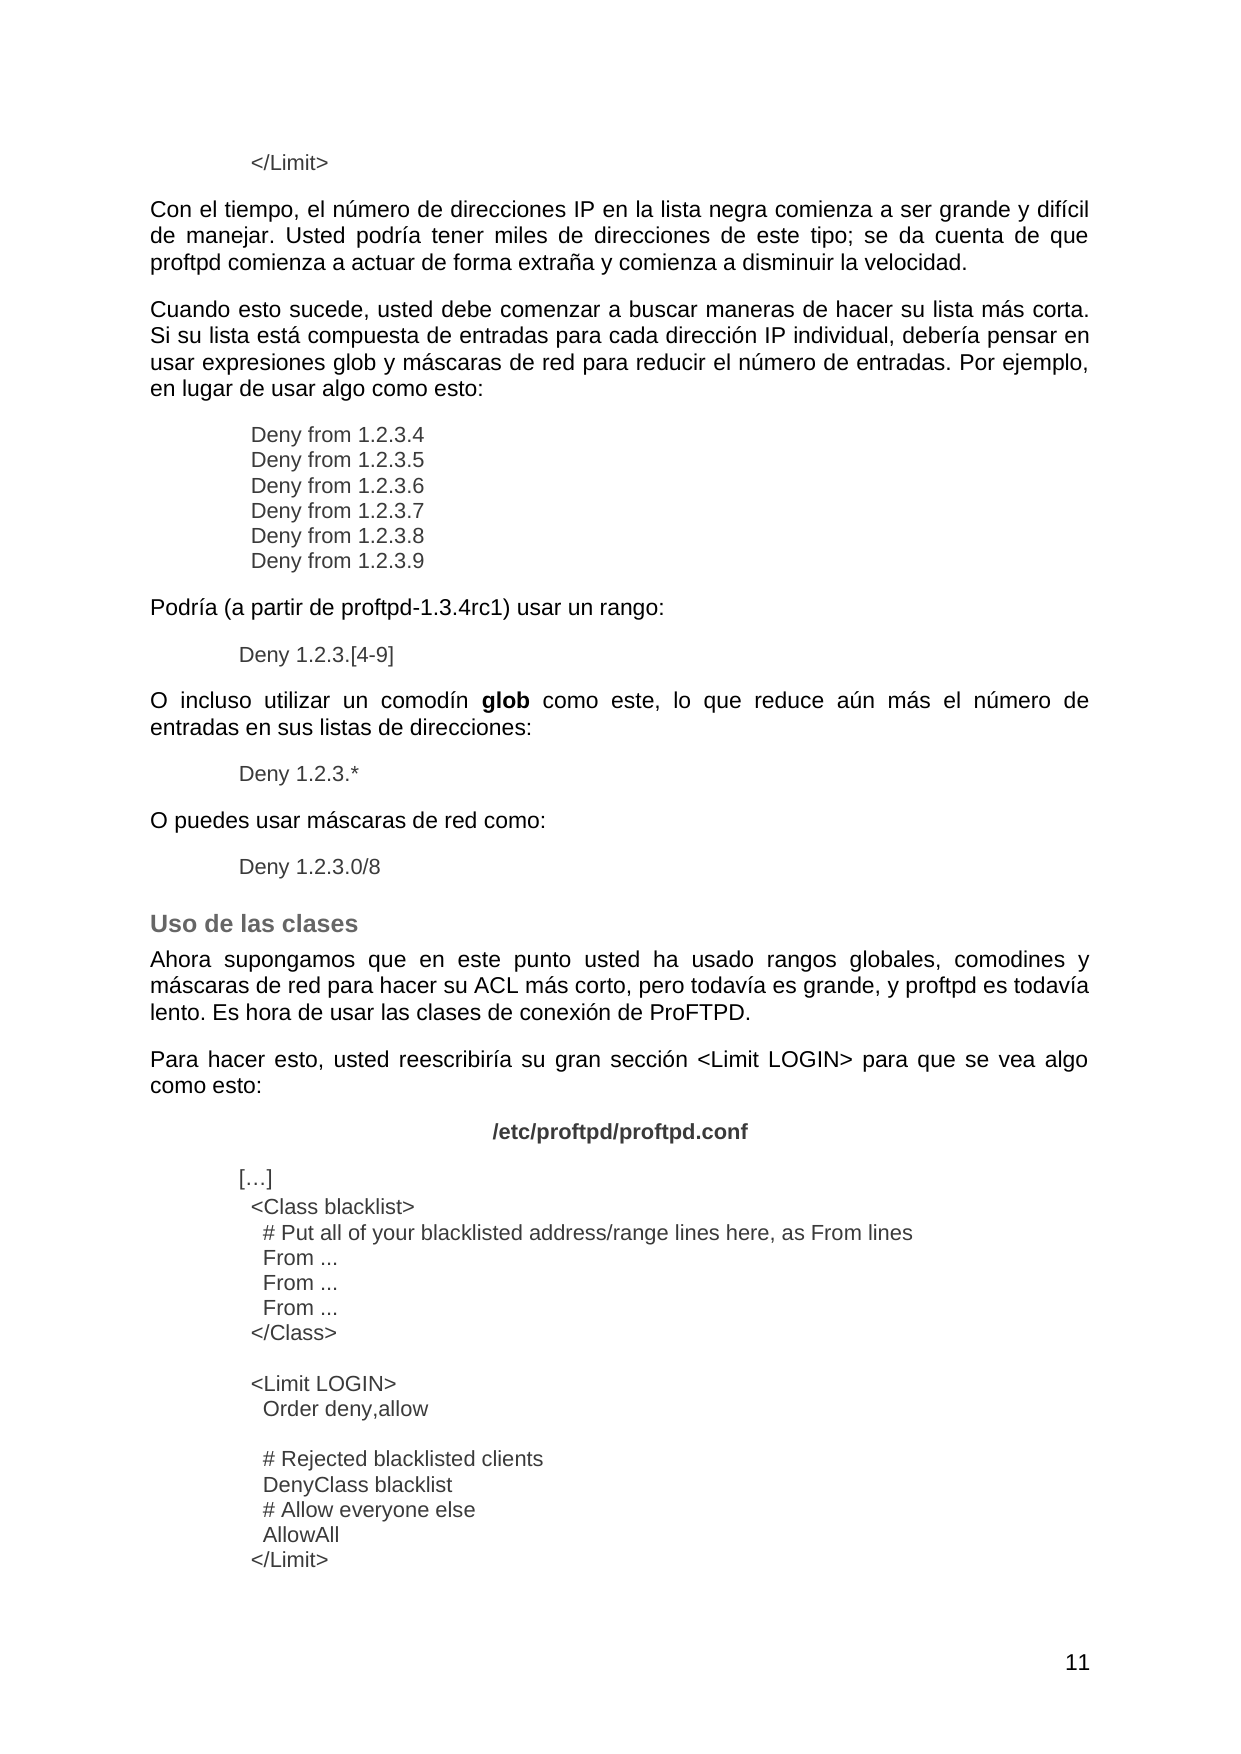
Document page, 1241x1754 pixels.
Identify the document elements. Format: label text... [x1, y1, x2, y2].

text Cuando esto sucede, usted debe comenzar a buscar maneras de hacer su lista más corta. Si su lista está compuesta de entradas para cada dirección IP individual, debería pensar en usar expresiones glob y máscaras de red para reducir el número de entradas. Por ejemplo, en lugar de usar algo como esto: [150, 296, 1090, 401]
text O puedes usar máscaras de red como: [150, 807, 1090, 833]
text # Put all of your blacklisted address/range lines here, as From lines [238, 1219, 1090, 1244]
text Deny 1.2.3.0/8 [238, 854, 1090, 879]
text Deny from 1.2.3.7 [238, 498, 1090, 523]
text Deny 1.2.3.[4-9] [238, 641, 1090, 667]
text <Limit LOGIN> [238, 1371, 1090, 1396]
text From ... [238, 1244, 1090, 1270]
text AllowAll [238, 1522, 1090, 1547]
text </Limit> [238, 1547, 1090, 1572]
text Ahora supongamos que en este punto usted ha usado rangos globales, comodines y máscaras de red para hacer su ACL más corto, pero todavía es grande, y proftpd es todavía lento. Es hora de usar las clases de conexión de ProFTPD. [150, 946, 1090, 1025]
text […] [238, 1165, 1090, 1190]
text /etc/proftpd/proftpd.conf [150, 1119, 1090, 1144]
text <Class blacklist> [238, 1194, 1090, 1219]
text Order deny,allow [238, 1396, 1090, 1421]
text Deny from 1.2.3.5 [238, 447, 1090, 473]
text Deny from 1.2.3.8 [238, 523, 1090, 548]
text O incluso utilizar un comodín glob como este, lo que reduce aún más el número de entradas en sus listas de direcciones: [150, 687, 1090, 740]
text From ... [238, 1295, 1090, 1320]
text Con el tiempo, el número de direcciones IP en la lista negra comienza a ser grande y difícil de manejar. Usted podría tener miles de direcciones de este tipo; se da cuenta de que proftpd comienza a actuar de forma extraña y comienza a disminuir la velocidad. [150, 196, 1090, 275]
text From ... [238, 1270, 1090, 1295]
text Deny from 1.2.3.6 [238, 473, 1090, 498]
text Deny from 1.2.3.9 [238, 548, 1090, 573]
text # Rejected blacklisted clients [238, 1446, 1090, 1471]
text Para hacer esto, usted reescribiría su gran sección <Limit LOGIN> para que se vea algo como esto: [150, 1046, 1090, 1098]
text </Limit> [238, 150, 1090, 175]
text # Allow everyone else [238, 1497, 1090, 1522]
subtitle Uso de las clases [150, 909, 1090, 937]
text Deny from 1.2.3.4 [238, 422, 1090, 447]
text Deny 1.2.3.* [238, 761, 1090, 786]
text Podría (a partir de proftpd-1.3.4rc1) usar un rango: [150, 594, 1090, 621]
text </Class> [238, 1320, 1090, 1345]
text DenyClass blacklist [238, 1471, 1090, 1497]
